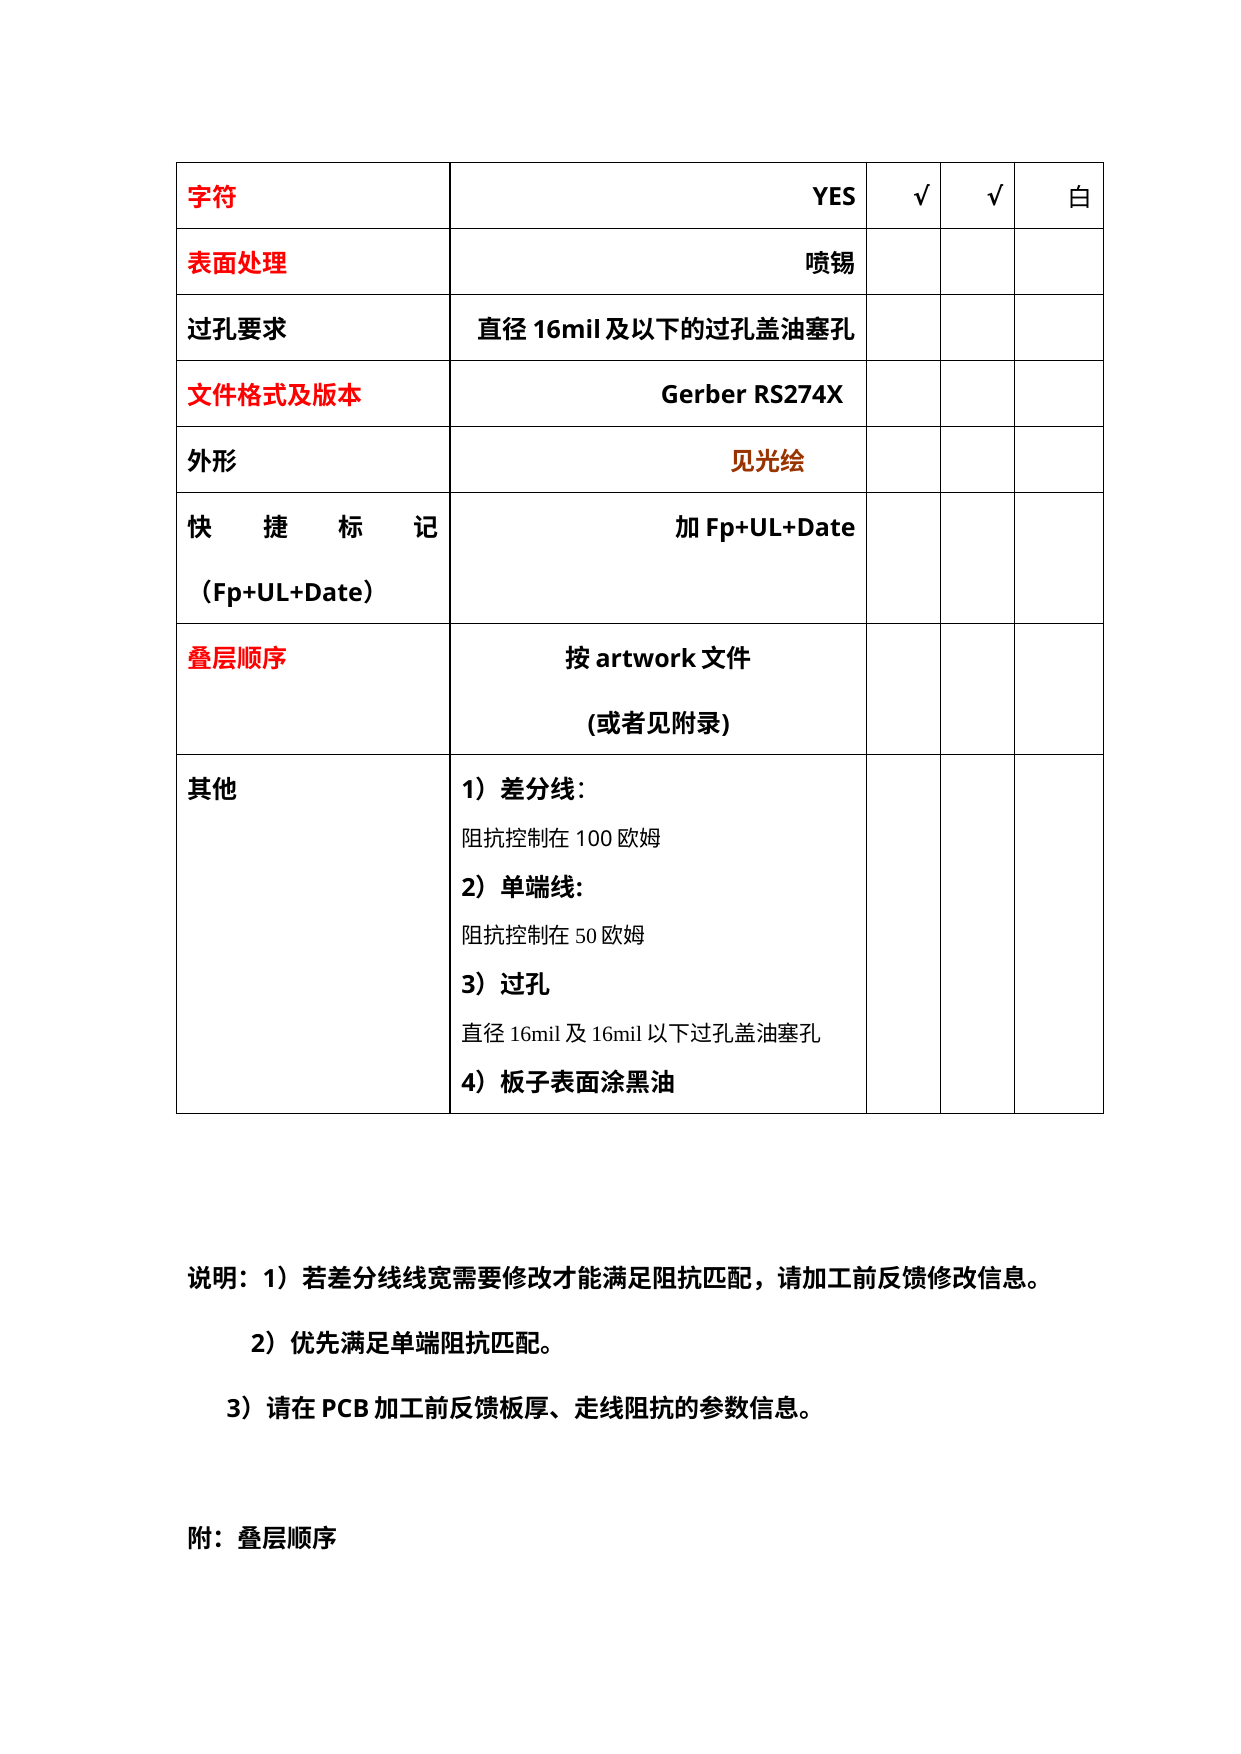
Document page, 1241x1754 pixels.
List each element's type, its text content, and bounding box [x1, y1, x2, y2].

table_cell 按artwork文件 (或者见附录) [451, 624, 866, 754]
table_cell [941, 755, 1014, 1113]
text 附：叠层顺序 [187, 1504, 1053, 1569]
text 3）请在PCB加工前反馈板厚、走线阻抗的参数信息。 [187, 1374, 1053, 1439]
table_cell [1015, 229, 1103, 294]
table_cell 表面处理 [177, 229, 449, 294]
table_cell 1）差分线： 阻抗控制在100欧姆 2）单端线: 阻抗控制在50欧姆 3）过孔 直径16mil及16mil以下过孔盖油塞孔 4）板子表面涂黑油 [451, 755, 866, 1113]
table_cell [941, 624, 1014, 754]
table_cell [1015, 361, 1103, 426]
table_cell [941, 295, 1014, 360]
table_cell [1015, 624, 1103, 754]
table_cell [867, 295, 940, 360]
table_cell 见光绘 [451, 427, 866, 492]
table_cell 字符 [177, 163, 449, 228]
table_cell [941, 361, 1014, 426]
table_cell [1015, 755, 1103, 1113]
text 说明：1）若差分线线宽需要修改才能满足阻抗匹配，请加工前反馈修改信息。 [187, 1244, 1053, 1309]
table_cell Gerber RS274X [451, 361, 866, 426]
table_cell 叠层顺序 [177, 624, 449, 754]
table_cell [867, 427, 940, 492]
table_cell 过孔要求 [177, 295, 449, 360]
table_cell [867, 755, 940, 1113]
table_cell [1015, 427, 1103, 492]
table_cell [1015, 295, 1103, 360]
table_cell √ [867, 163, 940, 228]
table_cell YES [451, 163, 866, 228]
table_cell 直径16mil及以下的过孔盖油塞孔 [451, 295, 866, 360]
table_cell 其他 [177, 755, 449, 1113]
table_cell 外形 [177, 427, 449, 492]
table_cell 喷锡 [451, 229, 866, 294]
table_cell [867, 361, 940, 426]
table_cell [941, 427, 1014, 492]
table_cell 文件格式及版本 [177, 361, 449, 426]
table_cell [941, 229, 1014, 294]
table_cell [867, 493, 940, 623]
table_cell 加Fp+UL+Date [451, 493, 866, 623]
table_cell 白 [1015, 163, 1103, 228]
text 2）优先满足单端阻抗匹配。 [187, 1309, 1053, 1374]
table_cell [867, 229, 940, 294]
table_cell [867, 624, 940, 754]
table_cell [1015, 493, 1103, 623]
table_cell 快捷标记（Fp+UL+Date） [177, 493, 449, 623]
table_cell √ [941, 163, 1014, 228]
table_cell [941, 493, 1014, 623]
